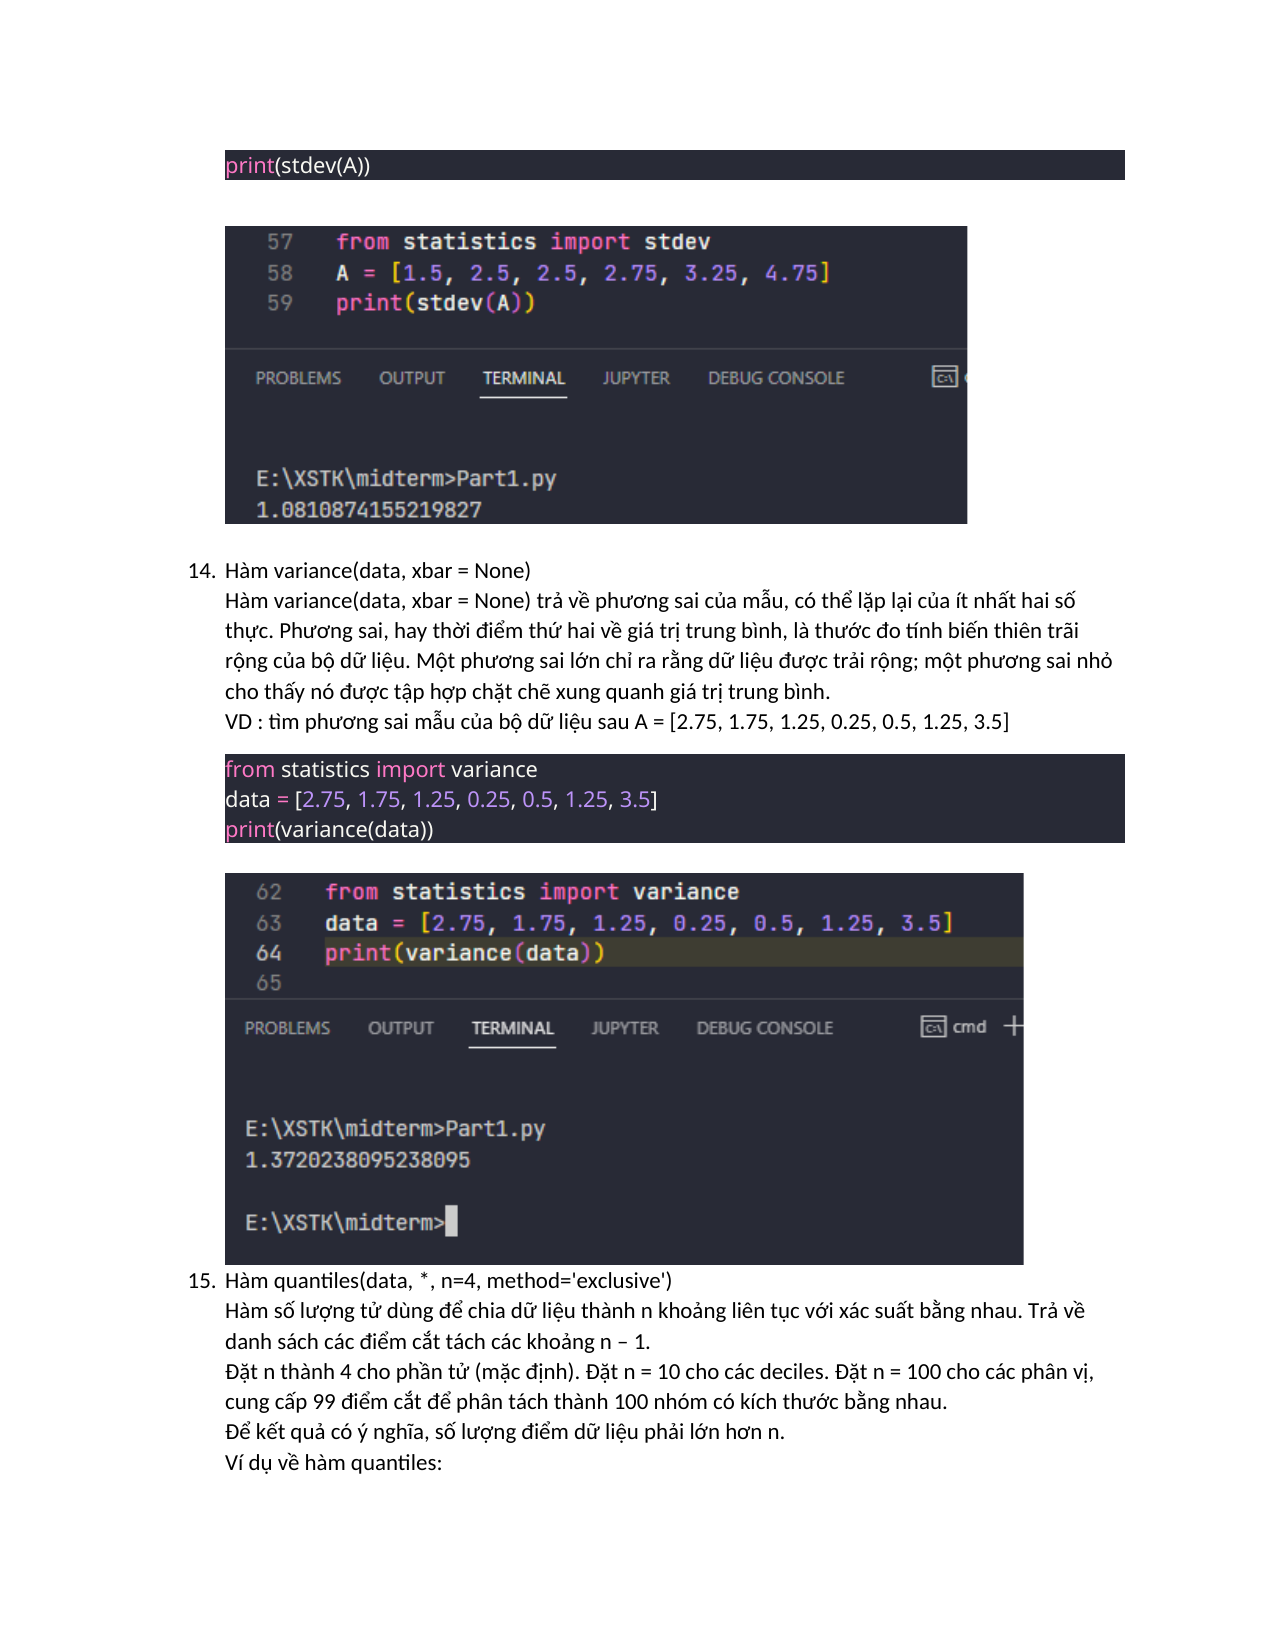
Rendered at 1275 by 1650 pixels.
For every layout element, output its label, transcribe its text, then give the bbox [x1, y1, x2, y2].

list Để kết quả có ý nghĩa, số lượng điểm dữ liệu phải lớn hơn n. [225, 1417, 1125, 1446]
text from statistics import variance [225, 754, 1125, 784]
text print(stdev(A)) [225, 150, 1125, 180]
list Hàm variance(data, xbar = None) trả về phương sai của mẫu, có thể lặp lại của ít nhất hai số thực. Phương sai, hay thời điểm thứ hai về giá trị trung bình, là thước đo tính biến thiên trãi rộng của bộ dữ liệu. Một phương sai lớn chỉ ra rằng dữ liệu được trải rộng; một phương sai nhỏ cho thấy nó được tập hợp chặt chẽ xung quanh giá trị trung bình. [225, 586, 1125, 705]
list VD : tìm phương sai mẫu của bộ dữ liệu sau A = [2.75, 1.75, 1.25, 0.25, 0.5, 1.25, 3.5] [225, 707, 1125, 735]
picture [225, 873, 1024, 1265]
list Ví dụ về hàm quantiles: [225, 1448, 1125, 1476]
list Hàm variance(data, xbar = None) [187, 556, 1125, 584]
text print(variance(data)) [225, 813, 1125, 843]
picture [225, 226, 968, 524]
list Hàm số lượng tử dùng để chia dữ liệu thành n khoảng liên tục với xác suất bằng nhau. Trả về danh sách các điểm cắt tách các khoảng n – 1. [225, 1297, 1125, 1355]
text data = [2.75, 1.75, 1.25, 0.25, 0.5, 1.25, 3.5] [225, 784, 1125, 813]
list Hàm quantiles(data, *, n=4, method='exclusive') [187, 1266, 1125, 1294]
list Đặt n thành 4 cho phần tử (mặc định). Đặt n = 10 cho các deciles. Đặt n = 100 cho các phân vị, cung cấp 99 điểm cắt để phân tách thành 100 nhóm có kích thước bằng nhau. [225, 1357, 1125, 1415]
